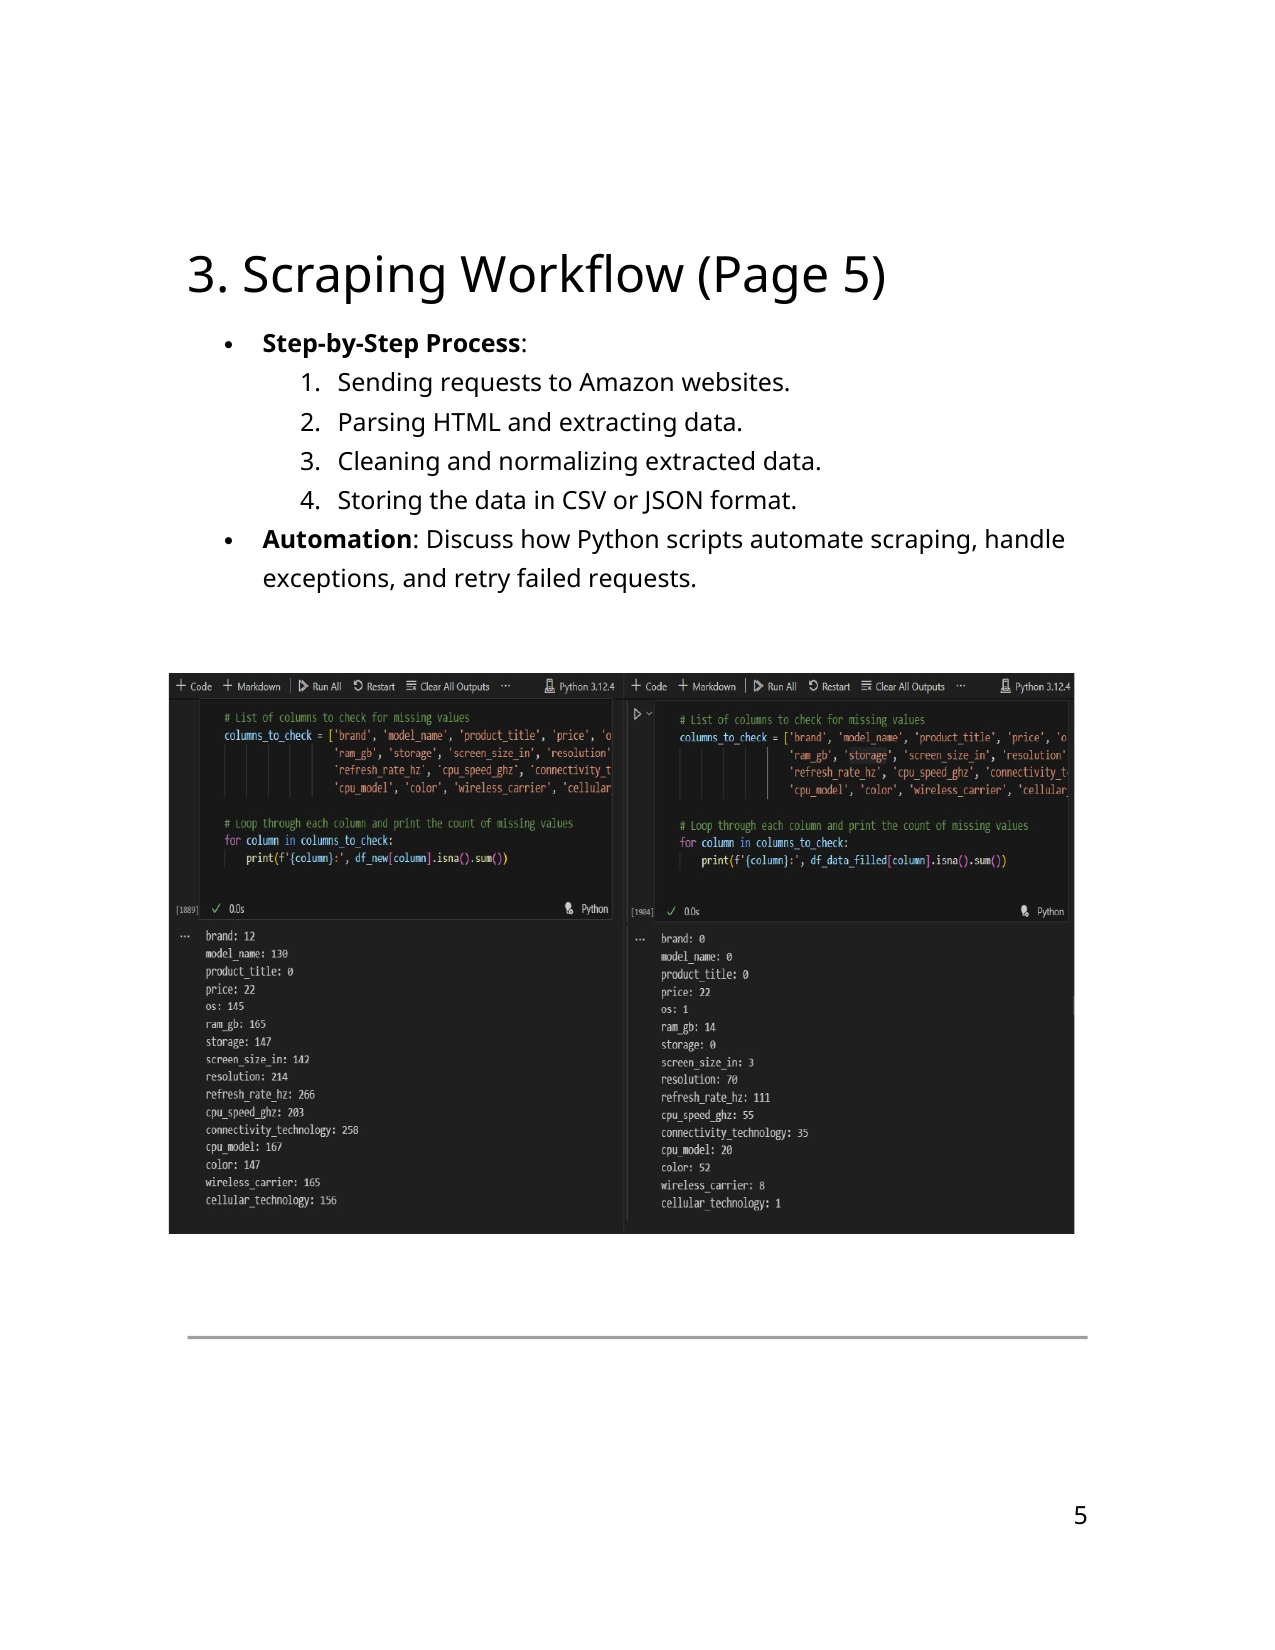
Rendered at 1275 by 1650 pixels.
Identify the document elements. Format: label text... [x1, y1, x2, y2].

list Cleaning and normalizing extracted data. [300, 443, 1087, 477]
picture [168, 673, 1074, 1233]
list Storing the data in CSV or JSON format. [300, 482, 1087, 517]
list Step-by-Step Process: [225, 326, 1087, 360]
list Sending requests to Amazon websites. [300, 365, 1087, 399]
list Automation: Discuss how Python scripts automate scraping, handle exceptions, and retry failed requests. [225, 522, 1087, 595]
subtitle 3. Scraping Workflow (Page 5) [187, 239, 1087, 307]
list Parsing HTML and extracting data. [300, 404, 1087, 438]
